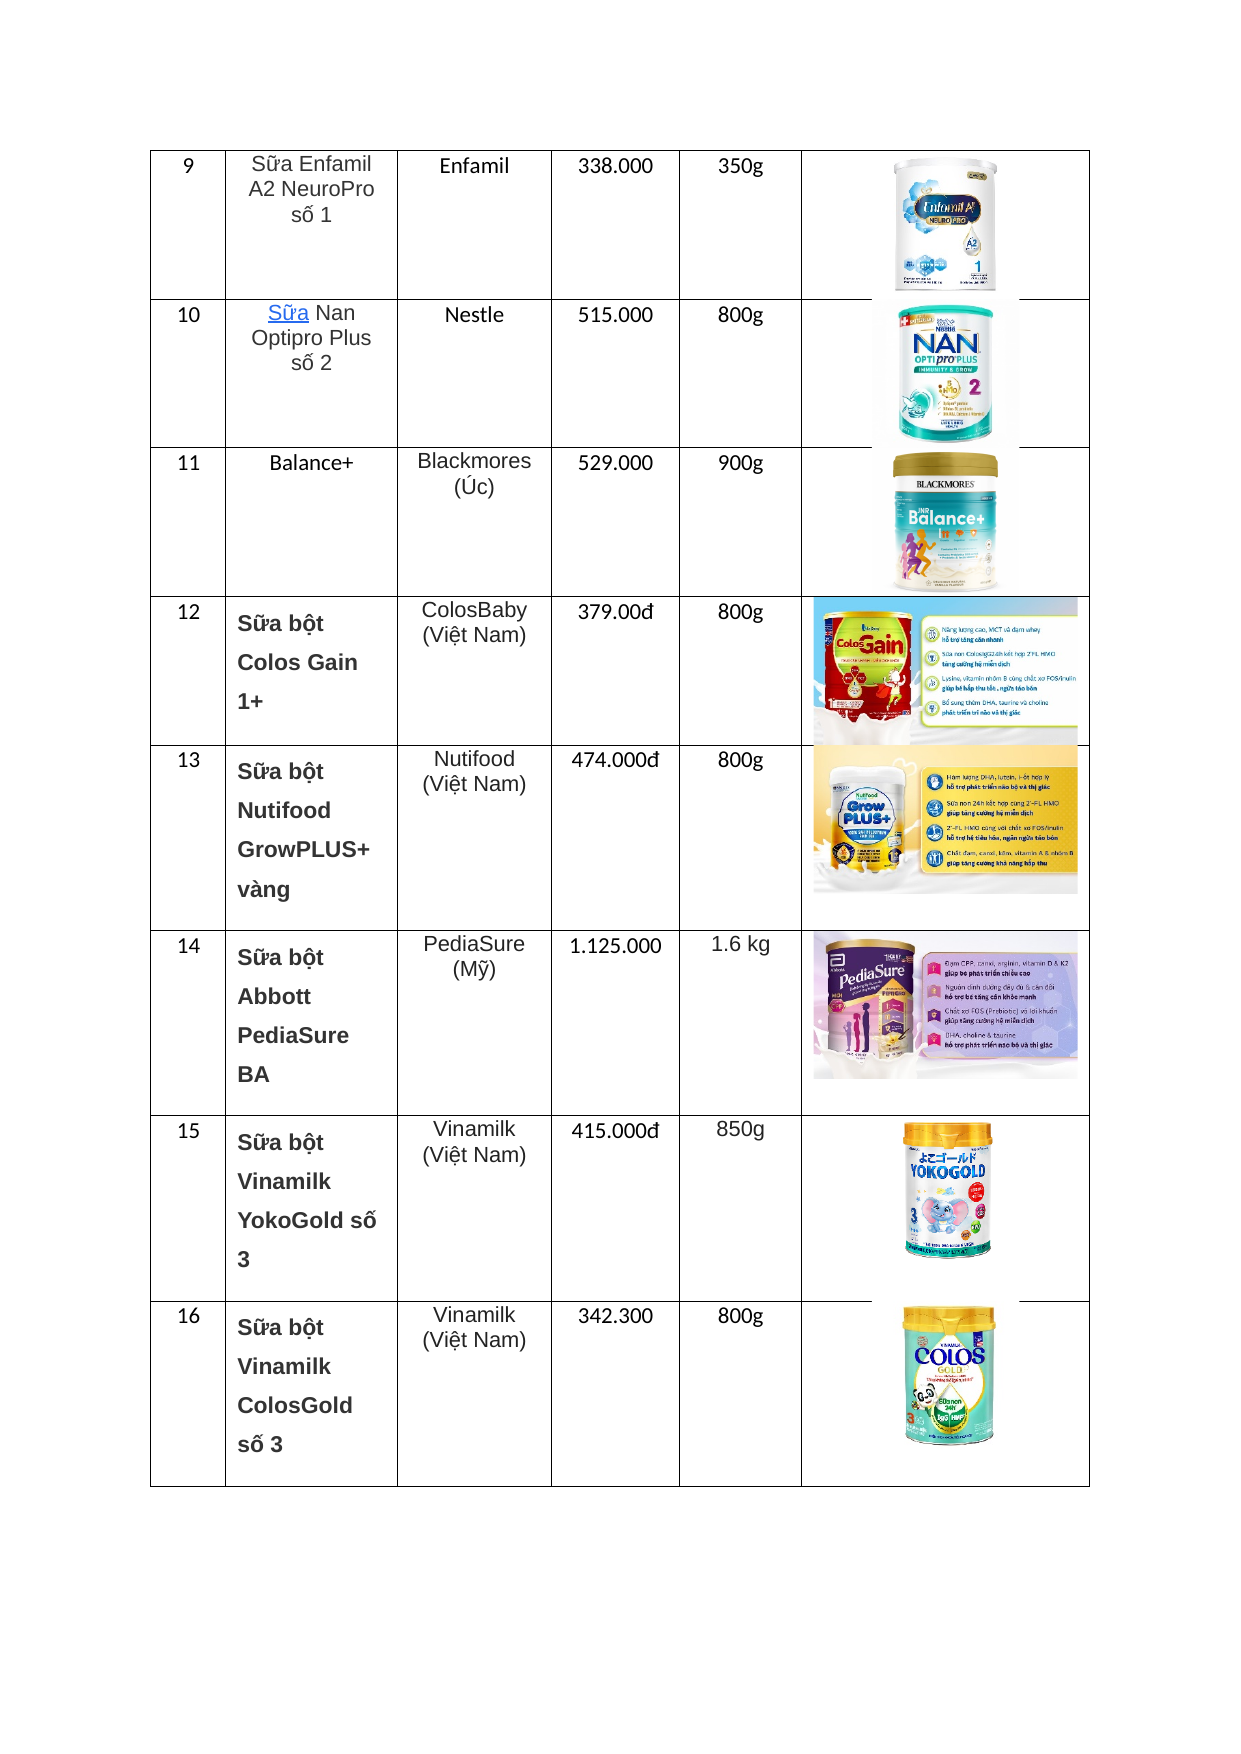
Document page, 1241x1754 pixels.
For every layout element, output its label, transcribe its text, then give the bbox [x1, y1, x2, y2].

table_cell 12 [151, 597, 225, 744]
table_cell [802, 597, 813, 744]
table_cell 11 [151, 448, 225, 596]
table_cell Sữa bột Vinamilk YokoGold số 3 [226, 1116, 397, 1301]
table_cell 379.00đ [552, 597, 679, 744]
table_cell 800g [680, 597, 801, 744]
table_cell [1078, 597, 1089, 744]
table_cell Sữa bột Colos Gain 1+ [226, 597, 397, 744]
table_cell Sữa Enfamil A2 NeuroPro số 1 [226, 151, 397, 299]
table_cell [802, 746, 1089, 930]
table_cell Sữa bột Abbott PediaSure BA [226, 931, 397, 1115]
table_cell 16 [151, 1302, 225, 1486]
table_cell ColosBaby (Việt Nam) [398, 597, 551, 744]
table_cell [802, 931, 1089, 1115]
table_cell 800g [680, 746, 801, 930]
table_cell 15 [151, 1116, 225, 1301]
table_cell 850g [680, 1116, 801, 1301]
table_cell PediaSure (Mỹ) [398, 931, 551, 1115]
table_cell 10 [151, 300, 225, 447]
table_cell Blackmores (Úc) [398, 448, 551, 596]
table_cell 1.6 kg [680, 931, 801, 1115]
table_cell 342.300 [552, 1302, 679, 1486]
table_cell [1020, 151, 1089, 299]
picture [871, 1301, 1020, 1450]
table_cell 9 [151, 151, 225, 299]
table_cell Enfamil [398, 151, 551, 299]
table_cell [802, 151, 871, 299]
picture [871, 151, 1020, 596]
table_cell [802, 1302, 1089, 1486]
table_cell 900g [680, 448, 801, 596]
table_cell [1020, 448, 1089, 596]
table_cell [802, 1116, 1089, 1301]
table_cell 800g [680, 300, 801, 447]
picture [813, 597, 1078, 894]
table_cell Sữa bột Vinamilk ColosGold số 3 [226, 1302, 397, 1486]
picture [871, 1116, 1020, 1264]
table_cell Balance+ [226, 448, 397, 596]
table_cell Vinamilk (Việt Nam) [398, 1302, 551, 1486]
table_cell [1020, 300, 1089, 447]
table_cell Sữa Nan Optipro Plus số 2 [226, 300, 397, 447]
table_cell Nestle [398, 300, 551, 447]
table_cell 350g [680, 151, 801, 299]
table_cell 800g [680, 1302, 801, 1486]
picture [813, 931, 1078, 1079]
table_cell Sữa bột Nutifood GrowPLUS+ vàng [226, 746, 397, 930]
table_cell 14 [151, 931, 225, 1115]
table_cell 1.125.000 [552, 931, 679, 1115]
table_cell Nutifood (Việt Nam) [398, 746, 551, 930]
table_cell 474.000đ [552, 746, 679, 930]
table_cell 515.000 [552, 300, 679, 447]
table_cell 529.000 [552, 448, 679, 596]
table_cell 338.000 [552, 151, 679, 299]
table_cell Vinamilk (Việt Nam) [398, 1116, 551, 1301]
table_cell 13 [151, 746, 225, 930]
table_cell [802, 300, 871, 447]
table_cell [802, 448, 871, 596]
table_cell 415.000đ [552, 1116, 679, 1301]
